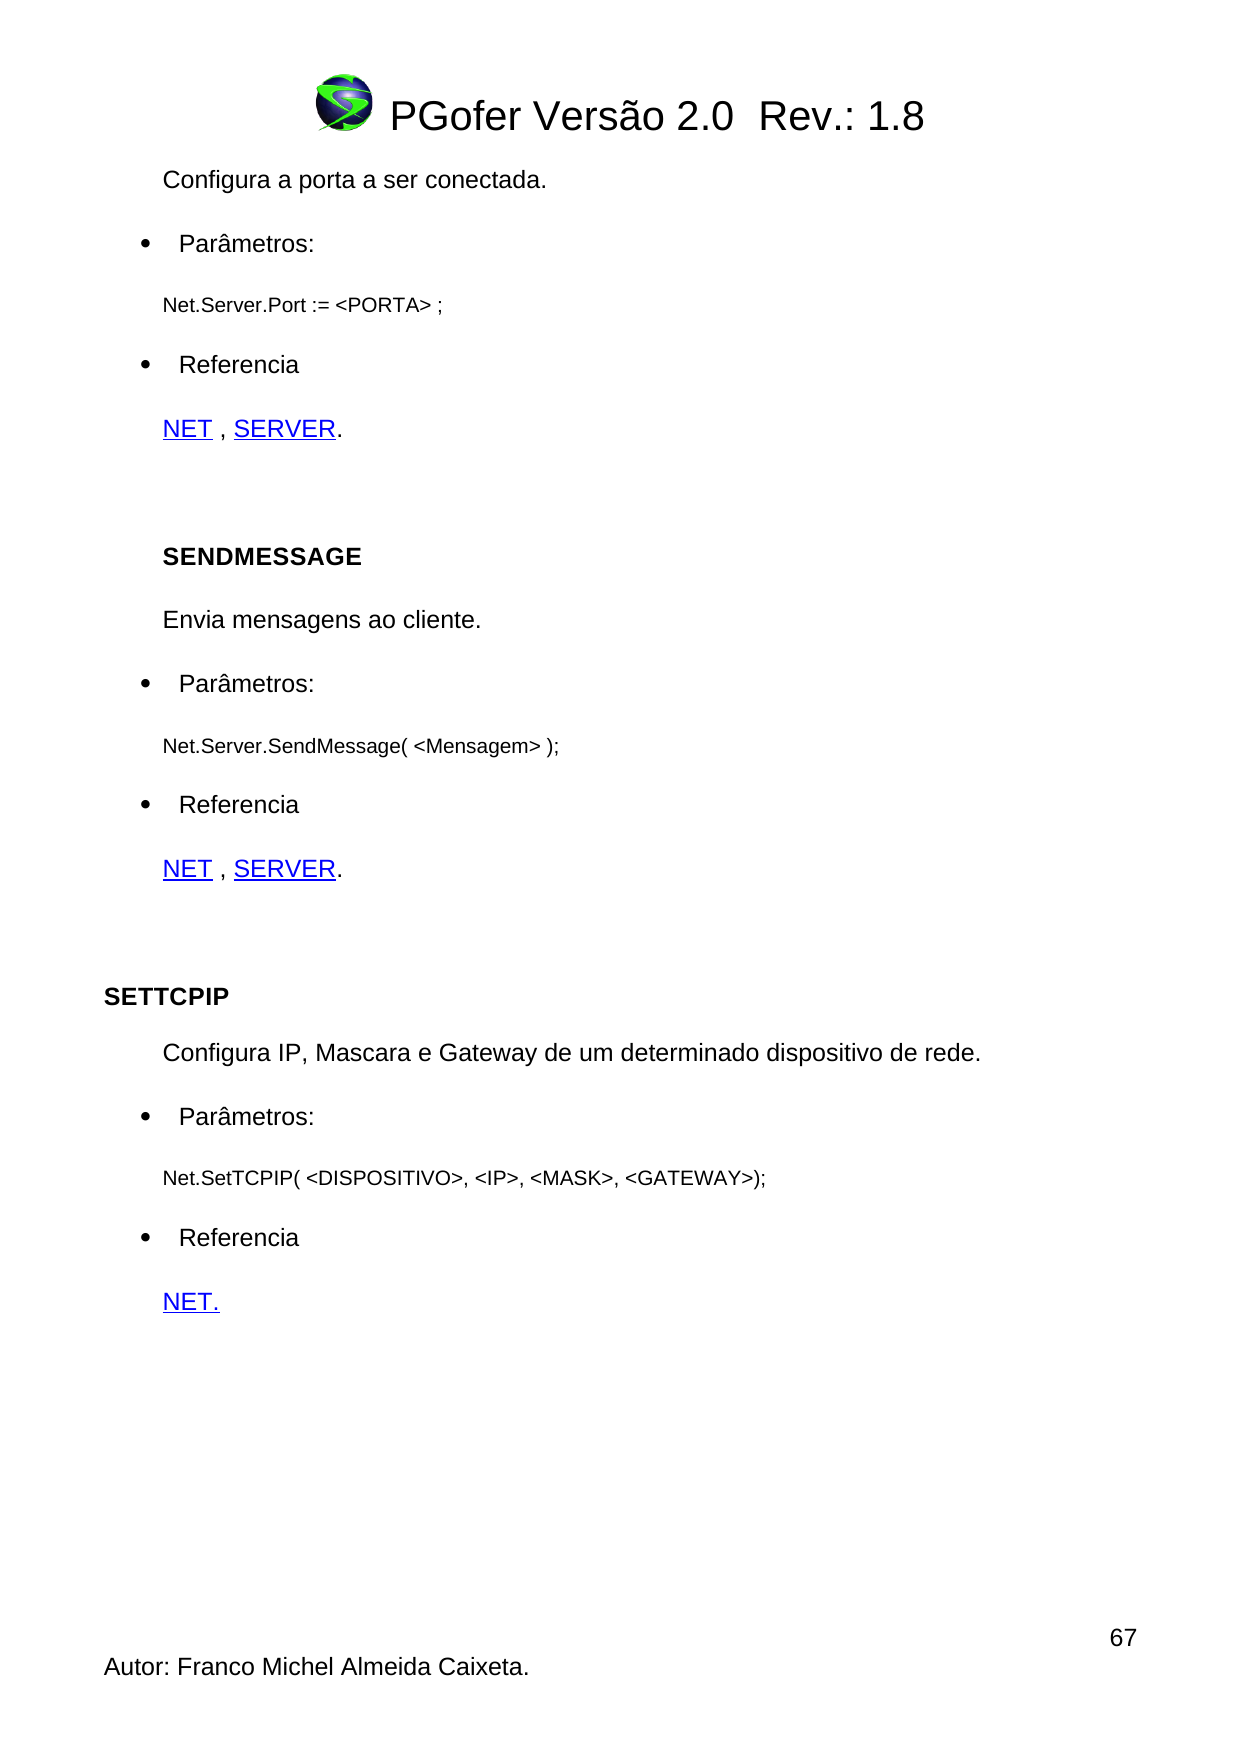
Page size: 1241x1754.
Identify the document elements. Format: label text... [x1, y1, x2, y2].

list Parâmetros: [141, 669, 1137, 698]
subtitle SETTCPIP [103, 982, 1137, 1011]
text Configura a porta a ser conectada. [103, 165, 1137, 193]
subtitle SENDMESSAGE [103, 542, 1137, 570]
text Envia mensagens ao cliente. [103, 606, 1137, 634]
text NET , SERVER. [103, 414, 1137, 442]
list Parâmetros: [141, 229, 1137, 258]
list Parâmetros: [141, 1102, 1137, 1131]
list Referencia [141, 790, 1137, 819]
list Referencia [141, 349, 1137, 378]
text NET , SERVER. [103, 854, 1137, 883]
text Net.Server.Port := <PORTA> ; [103, 293, 1137, 317]
picture [315, 73, 373, 131]
text Net.SetTCPIP( <DISPOSITIVO>, <IP>, <MASK>, <GATEWAY>); [103, 1166, 1137, 1190]
text Configura IP, Mascara e Gateway de um determinado dispositivo de rede. [103, 1038, 1137, 1067]
list Referencia [141, 1223, 1137, 1252]
text NET. [103, 1287, 1137, 1316]
text Net.Server.SendMessage( <Mensagem> ); [103, 733, 1137, 757]
